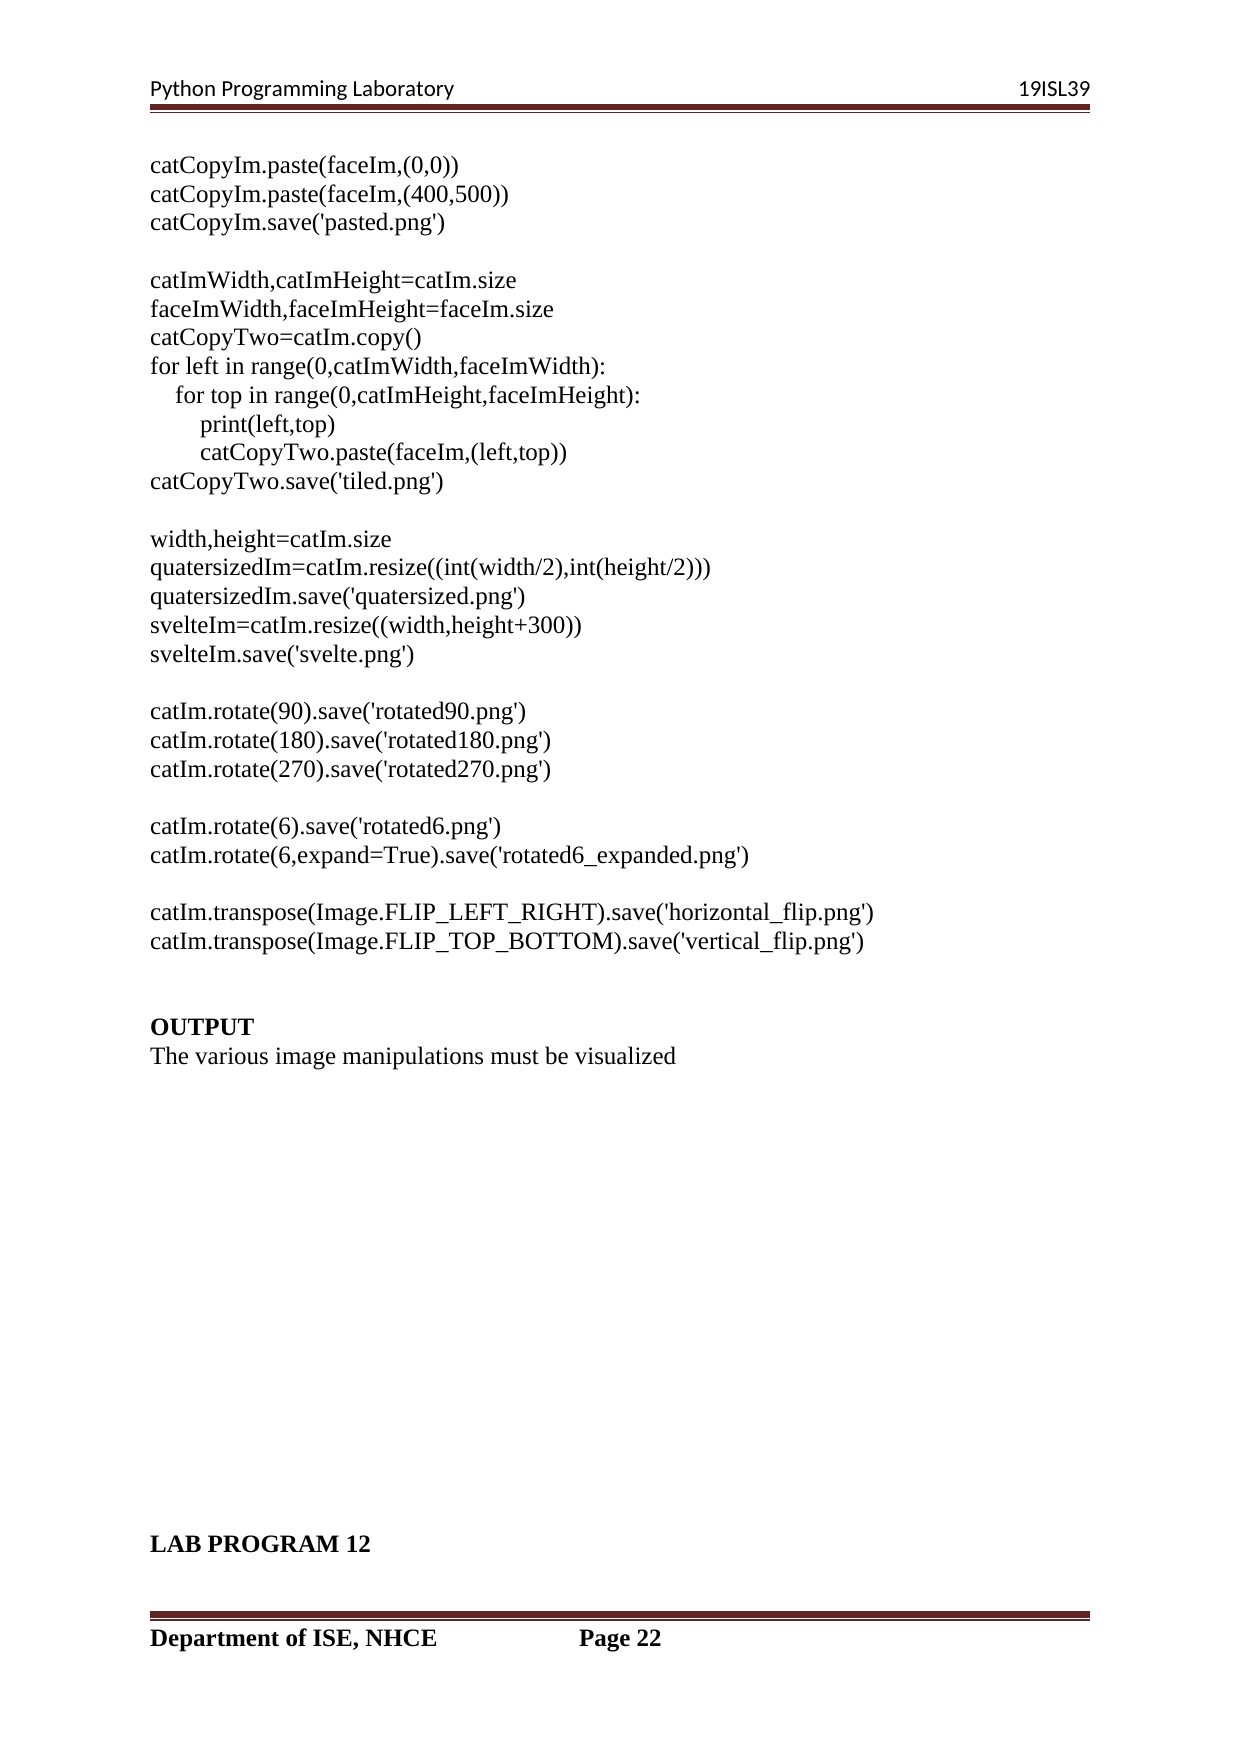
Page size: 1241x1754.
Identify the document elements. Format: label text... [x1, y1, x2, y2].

text for top in range(0,catImHeight,faceImHeight): [150, 380, 1090, 409]
text catIm.rotate(6).save('rotated6.png') [150, 811, 1090, 840]
text catCopyIm.paste(faceIm,(0,0)) [150, 150, 1090, 179]
text catCopyTwo.paste(faceIm,(left,top)) [150, 437, 1090, 466]
text catIm.rotate(270).save('rotated270.png') [150, 754, 1090, 782]
text print(left,top) [150, 409, 1090, 437]
text catIm.transpose(Image.FLIP_LEFT_RIGHT).save('horizontal_flip.png') [150, 897, 1090, 926]
text catIm.rotate(90).save('rotated90.png') [150, 696, 1090, 725]
text quatersizedIm.save('quatersized.png') [150, 581, 1090, 610]
text width,height=catIm.size [150, 524, 1090, 552]
text catIm.rotate(180).save('rotated180.png') [150, 725, 1090, 754]
text catCopyIm.save('pasted.png') [150, 207, 1090, 236]
text svelteIm=catIm.resize((width,height+300)) [150, 610, 1090, 639]
text OUTPUT [150, 1012, 1090, 1041]
text catCopyIm.paste(faceIm,(400,500)) [150, 179, 1090, 207]
text catCopyTwo.save('tiled.png') [150, 466, 1090, 495]
text quatersizedIm=catIm.resize((int(width/2),int(height/2))) [150, 552, 1090, 581]
text LAB PROGRAM 12 [150, 1529, 1090, 1558]
text catIm.rotate(6,expand=True).save('rotated6_expanded.png') [150, 840, 1090, 869]
text faceImWidth,faceImHeight=faceIm.size [150, 294, 1090, 322]
text for left in range(0,catImWidth,faceImWidth): [150, 351, 1090, 380]
text The various image manipulations must be visualized [150, 1041, 1090, 1070]
text svelteIm.save('svelte.png') [150, 639, 1090, 667]
text catIm.transpose(Image.FLIP_TOP_BOTTOM).save('vertical_flip.png') [150, 926, 1090, 955]
text catImWidth,catImHeight=catIm.size [150, 265, 1090, 294]
text catCopyTwo=catIm.copy() [150, 322, 1090, 351]
